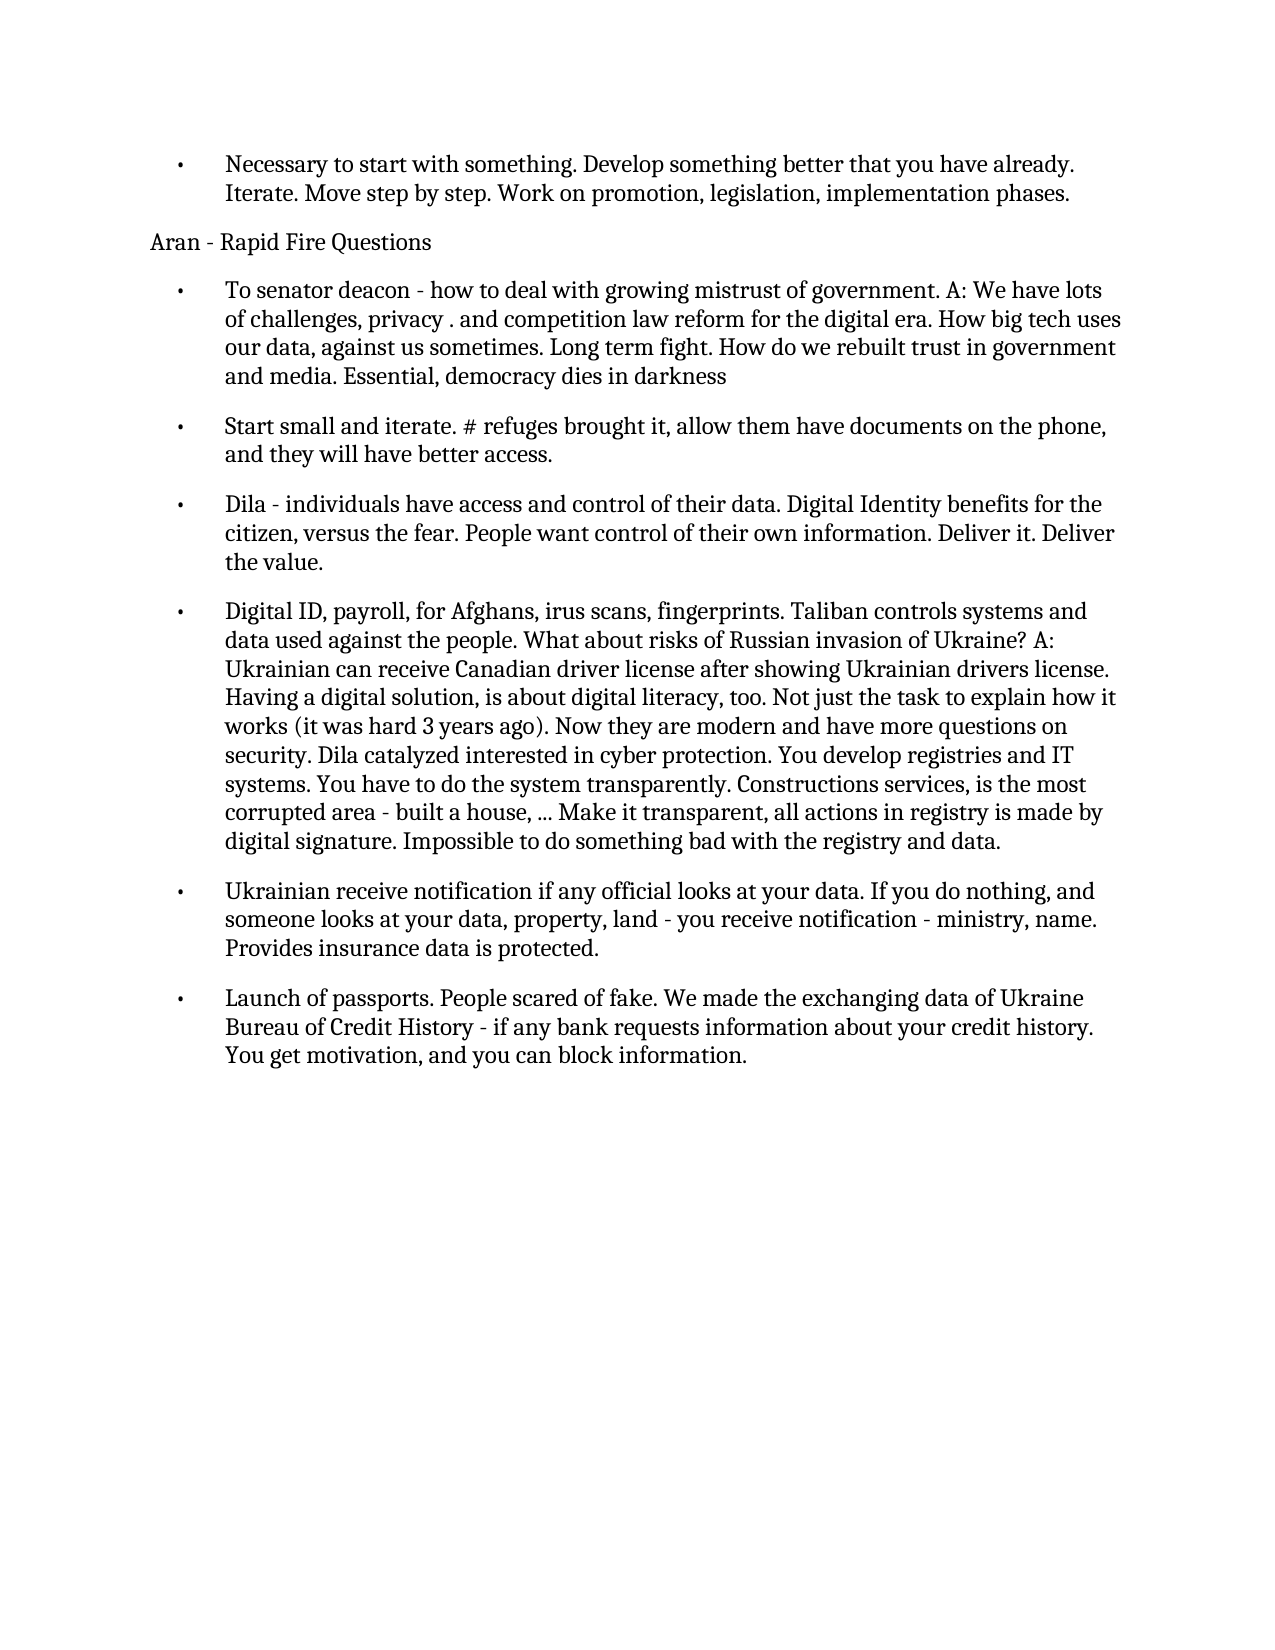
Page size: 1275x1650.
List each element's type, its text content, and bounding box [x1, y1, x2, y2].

list Start small and iterate. # refuges brought it, allow them have documents on the phone, and they will have better access. [175, 412, 1125, 469]
list Dila - individuals have access and control of their data. Digital Identity benefits for the citizen, versus the fear. People want control of their own information. Deliver it. Deliver the value. [175, 490, 1125, 576]
list Launch of passports. People scared of fake. We made the exchanging data of Ukraine Bureau of Credit History - if any bank requests information about your credit history. You get motivation, and you can block information. [175, 984, 1125, 1070]
text Aran - Rapid Fire Questions [150, 228, 1125, 257]
list Ukrainian receive notification if any official looks at your data. If you do nothing, and someone looks at your data, property, land - you receive notification - ministry, name. Provides insurance data is protected. [175, 877, 1125, 963]
list To senator deacon - how to deal with growing mistrust of government. A: We have lots of challenges, privacy . and competition law reform for the digital era. How big tech uses our data, against us sometimes. Long term fight. How do we rebuilt trust in government and media. Essential, democracy dies in darkness [175, 276, 1125, 391]
list Digital ID, payroll, for Afghans, irus scans, fingerprints. Taliban controls systems and data used against the people. What about risks of Russian invasion of Ukraine? A: Ukrainian can receive Canadian driver license after showing Ukrainian drivers license. Having a digital solution, is about digital literacy, too. Not just the task to explain how it works (it was hard 3 years ago). Now they are modern and have more questions on security. Dila catalyzed interested in cyber protection. You develop registries and IT systems. You have to do the system transparently. Constructions services, is the most corrupted area - built a house, ... Make it transparent, all actions in registry is made by digital signature. Impossible to do something bad with the registry and data. [175, 597, 1125, 856]
list Necessary to start with something. Develop something better that you have already. Iterate. Move step by step. Work on promotion, legislation, implementation phases. [175, 150, 1125, 207]
